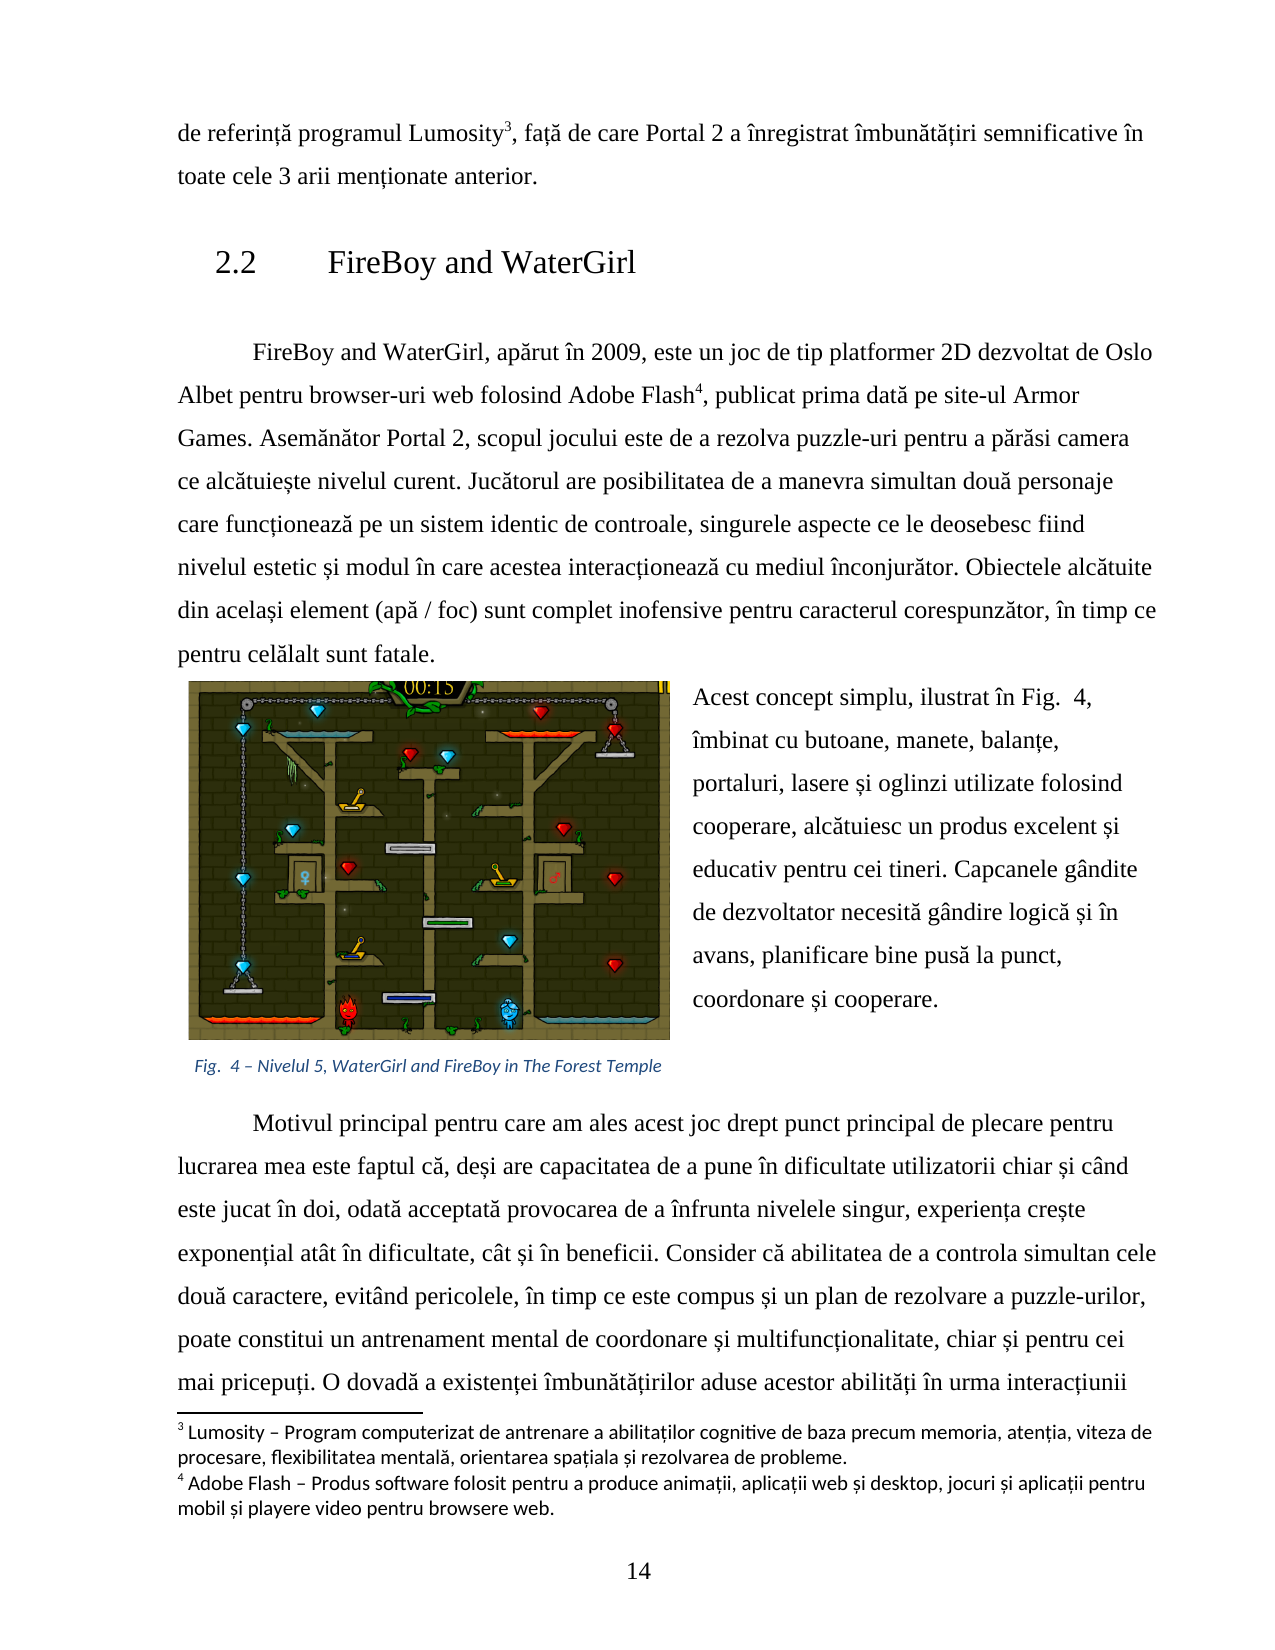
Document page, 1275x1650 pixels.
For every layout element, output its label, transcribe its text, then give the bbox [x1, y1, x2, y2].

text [177, 1108, 1157, 1396]
text FireBoy and WaterGirl, apărut în 2009, este un joc de tip platformer 2D dezvoltat de Oslo Albet pentru browser-uri web folosind Adobe Flash, publicat prima dată pe site-ul Armor Games. Asemănător Portal 2, scopul jocului este de a rezolva puzzle-uri pentru a părăsi camera ce alcătuiește nivelul curent. Jucătorul are posibilitatea de a manevra simultan două personaje care funcționează pe un sistem identic de controale, singurele aspecte ce le deosebesc fiind nivelul estetic și modul în care acestea interacționează cu mediul înconjurător. Obiectele alcătuite din același element (apă / foc) sunt complet inofensive pentru caracterul corespunzător, în timp ce pentru celălalt sunt fatale. [177, 337, 1157, 667]
table_header Acest concept simplu, ilustrat în Fig. 4, îmbinat cu butoane, manete, balanțe, portaluri, lasere și oglinzi utilizate folosind cooperare, alcătuiesc un produs excelent și educativ pentru cei tineri. Capcanele gândite de dezvoltator necesită gândire logică și în avans, planificare bine pusă la punct, coordonare și cooperare. [681, 682, 1157, 1108]
table_header Fig. 4 – Nivelul 5, WaterGirl and FireBoy in The Forest Temple [177, 682, 681, 1108]
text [177, 118, 1157, 190]
picture [188, 681, 670, 1040]
subtitle FireBoy and WaterGirl [215, 242, 1157, 280]
